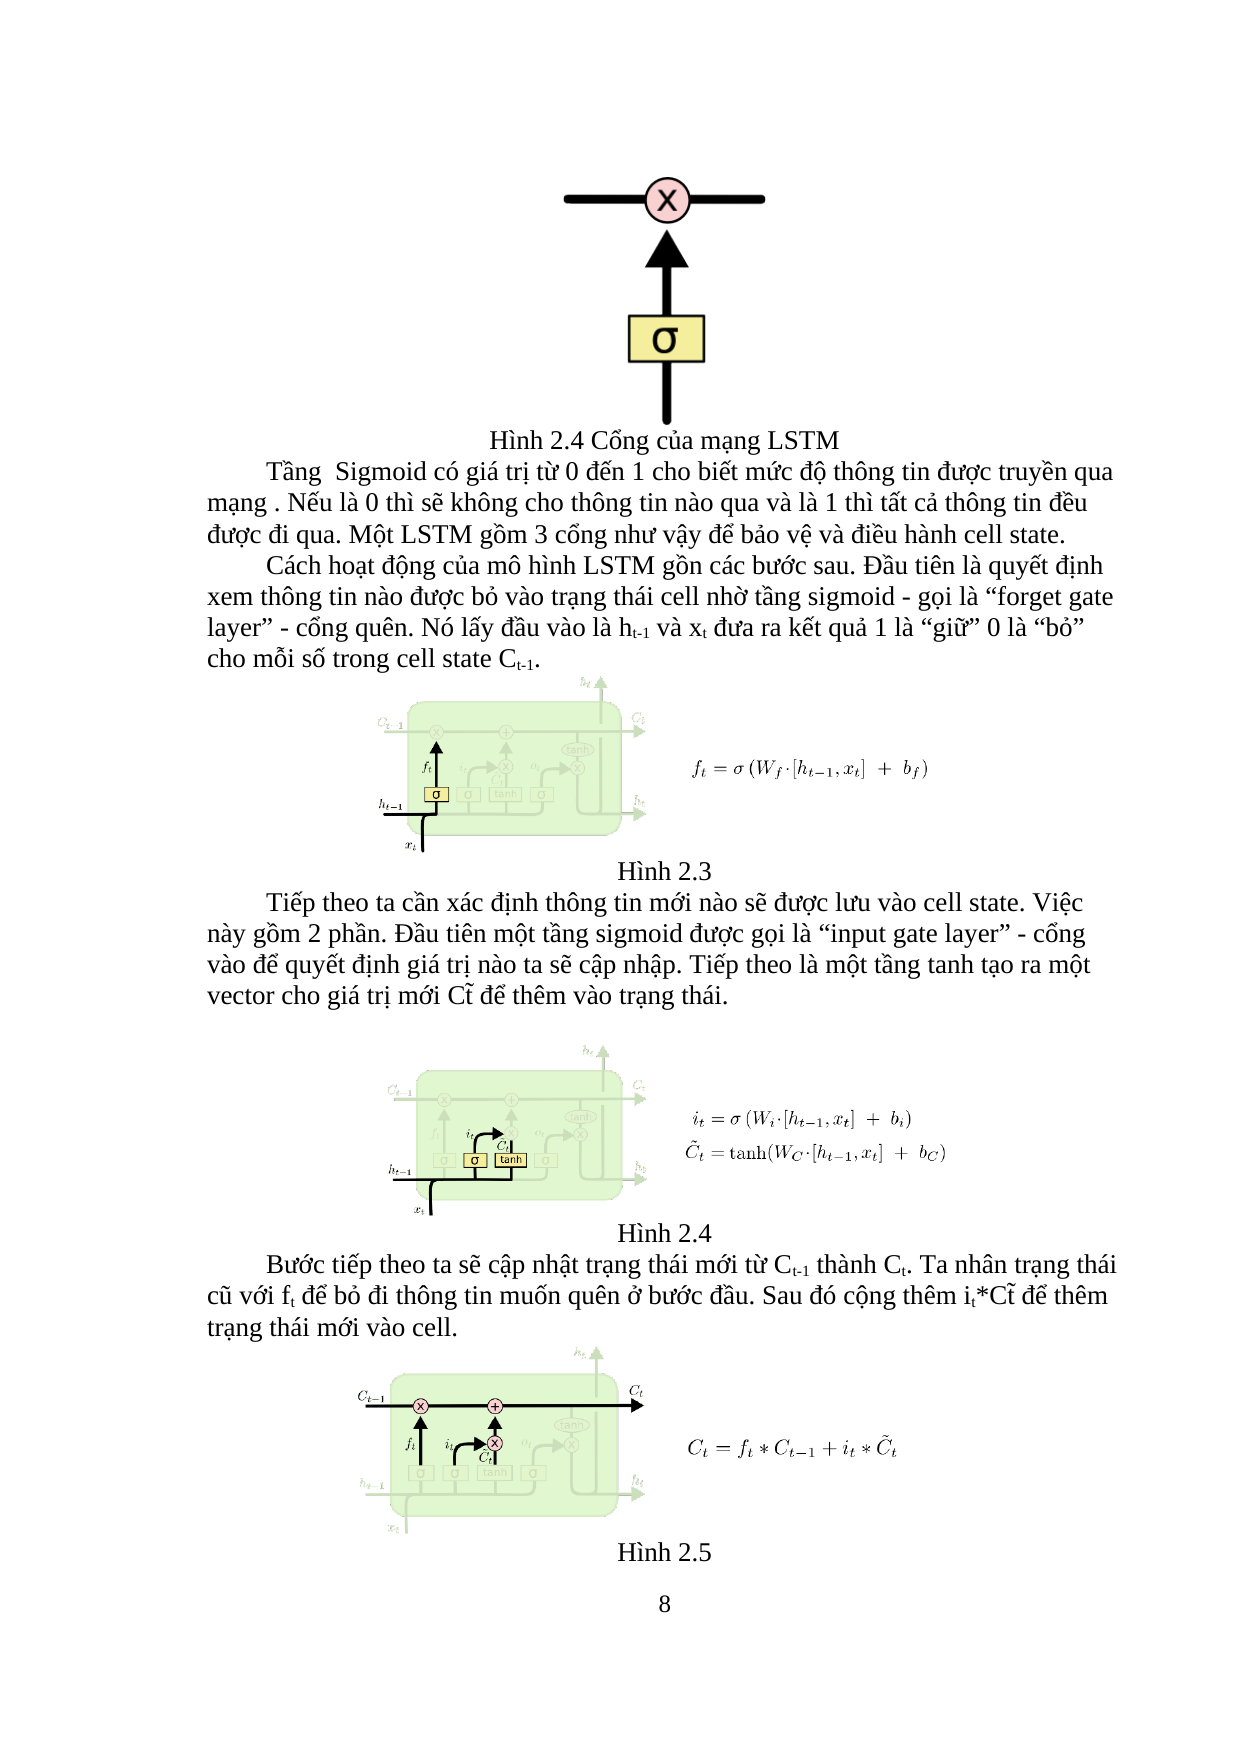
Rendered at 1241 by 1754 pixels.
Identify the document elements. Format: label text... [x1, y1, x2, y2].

list Hình 2.3 [207, 855, 1122, 886]
list Hình 2.4 Cổng của mạng LSTM [207, 424, 1122, 455]
picture [380, 1041, 949, 1218]
picture [370, 673, 959, 855]
picture [563, 177, 766, 425]
list Tầng Sigmoid có giá trị từ 0 đến 1 cho biết mức độ thông tin được truyền qua mạng . Nếu là 0 thì sẽ không cho thông tin nào qua và là 1 thì tất cả thông tin đều được đi qua. Một LSTM gồm 3 cổng như vậy để bảo vệ và điều hành cell state. [207, 455, 1122, 549]
list Tiếp theo ta cần xác định thông tin mới nào sẽ được lưu vào cell state. Việc này gồm 2 phần. Đầu tiên một tầng sigmoid được gọi là “input gate layer” - cổng vào để quyết định giá trị nào ta sẽ cập nhập. Tiếp theo là một tầng tanh tạo ra một vector cho giá trị mới Ct̃ để thêm vào trạng thái. [207, 886, 1122, 1011]
picture [350, 1341, 979, 1536]
list Bước tiếp theo ta sẽ cập nhật trạng thái mới từ Ct-1 thành Ct. Ta nhân trạng thái cũ với ft để bỏ đi thông tin muốn quên ở bước đầu. Sau đó cộng thêm it*Ct̃ để thêm trạng thái mới vào cell. [207, 1248, 1122, 1342]
list Cách hoạt động của mô hình LSTM gồn các bước sau. Đầu tiên là quyết định xem thông tin nào được bỏ vào trạng thái cell nhờ tầng sigmoid - gọi là “forget gate layer” - cổng quên. Nó lấy đầu vào là ht-1 và xt đưa ra kết quả 1 là “giữ” 0 là “bỏ” cho mỗi số trong cell state Ct-1. [207, 549, 1122, 673]
list Hình 2.4 [207, 1217, 1122, 1248]
list Hình 2.5 [207, 1536, 1122, 1567]
